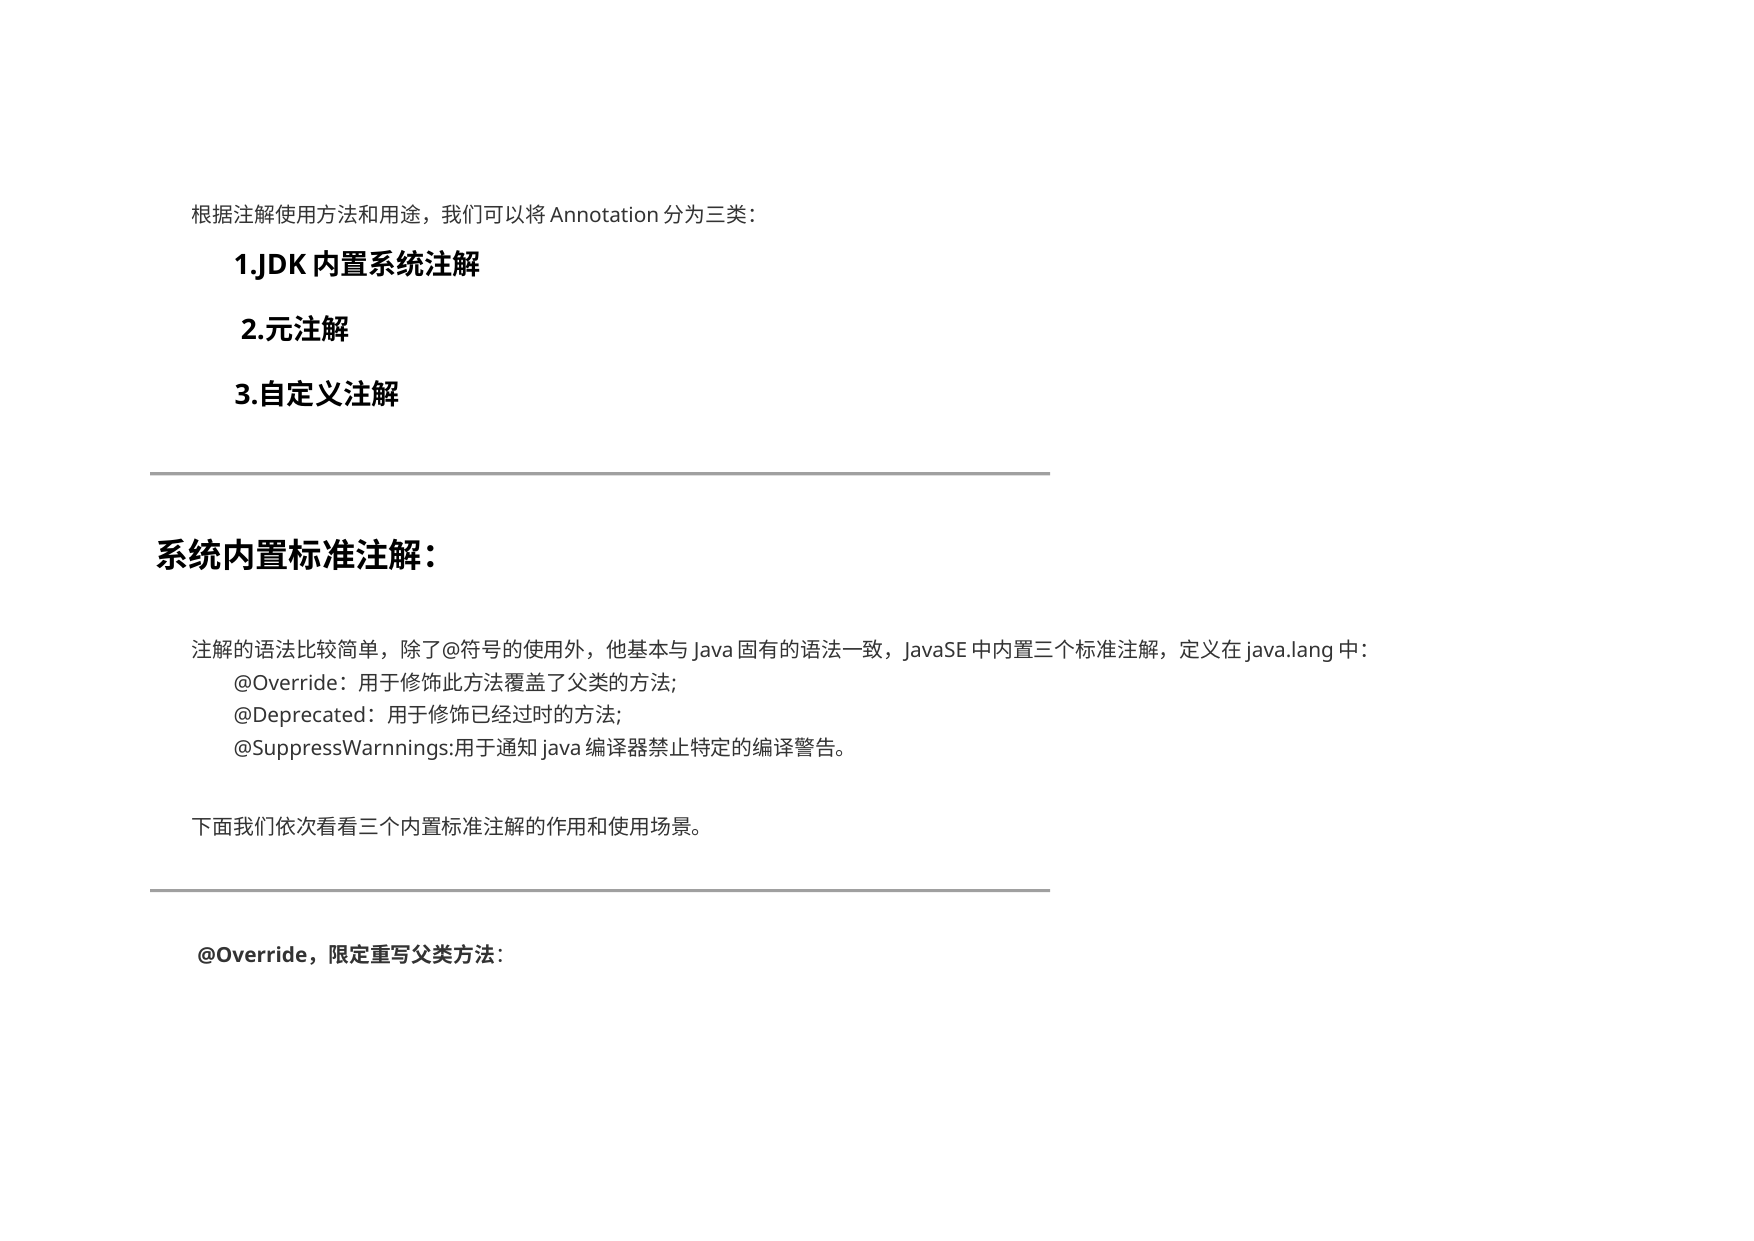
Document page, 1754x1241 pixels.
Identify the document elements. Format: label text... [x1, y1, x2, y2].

text 根据注解使用方法和用途，我们可以将Annotation分为三类： 1.JDK内置系统注解 2.元注解 3.自定义注解 [150, 198, 1604, 425]
text 系统内置标准注解： [150, 520, 1604, 585]
text 下面我们依次看看三个内置标准注解的作用和使用场景。 [150, 809, 1604, 842]
text 注解的语法比较简单，除了@符号的使用外，他基本与Java固有的语法一致，JavaSE中内置三个标准注解，定义在java.lang中： @Override：用于修饰此方法覆盖了父类的方法; @Deprecated：用于修饰已经过时的方法; @SuppressWarnnings:用于通知java编译器禁止特定的编译警告。 [150, 632, 1604, 762]
text @Override，限定重写父类方法： [150, 937, 1604, 970]
